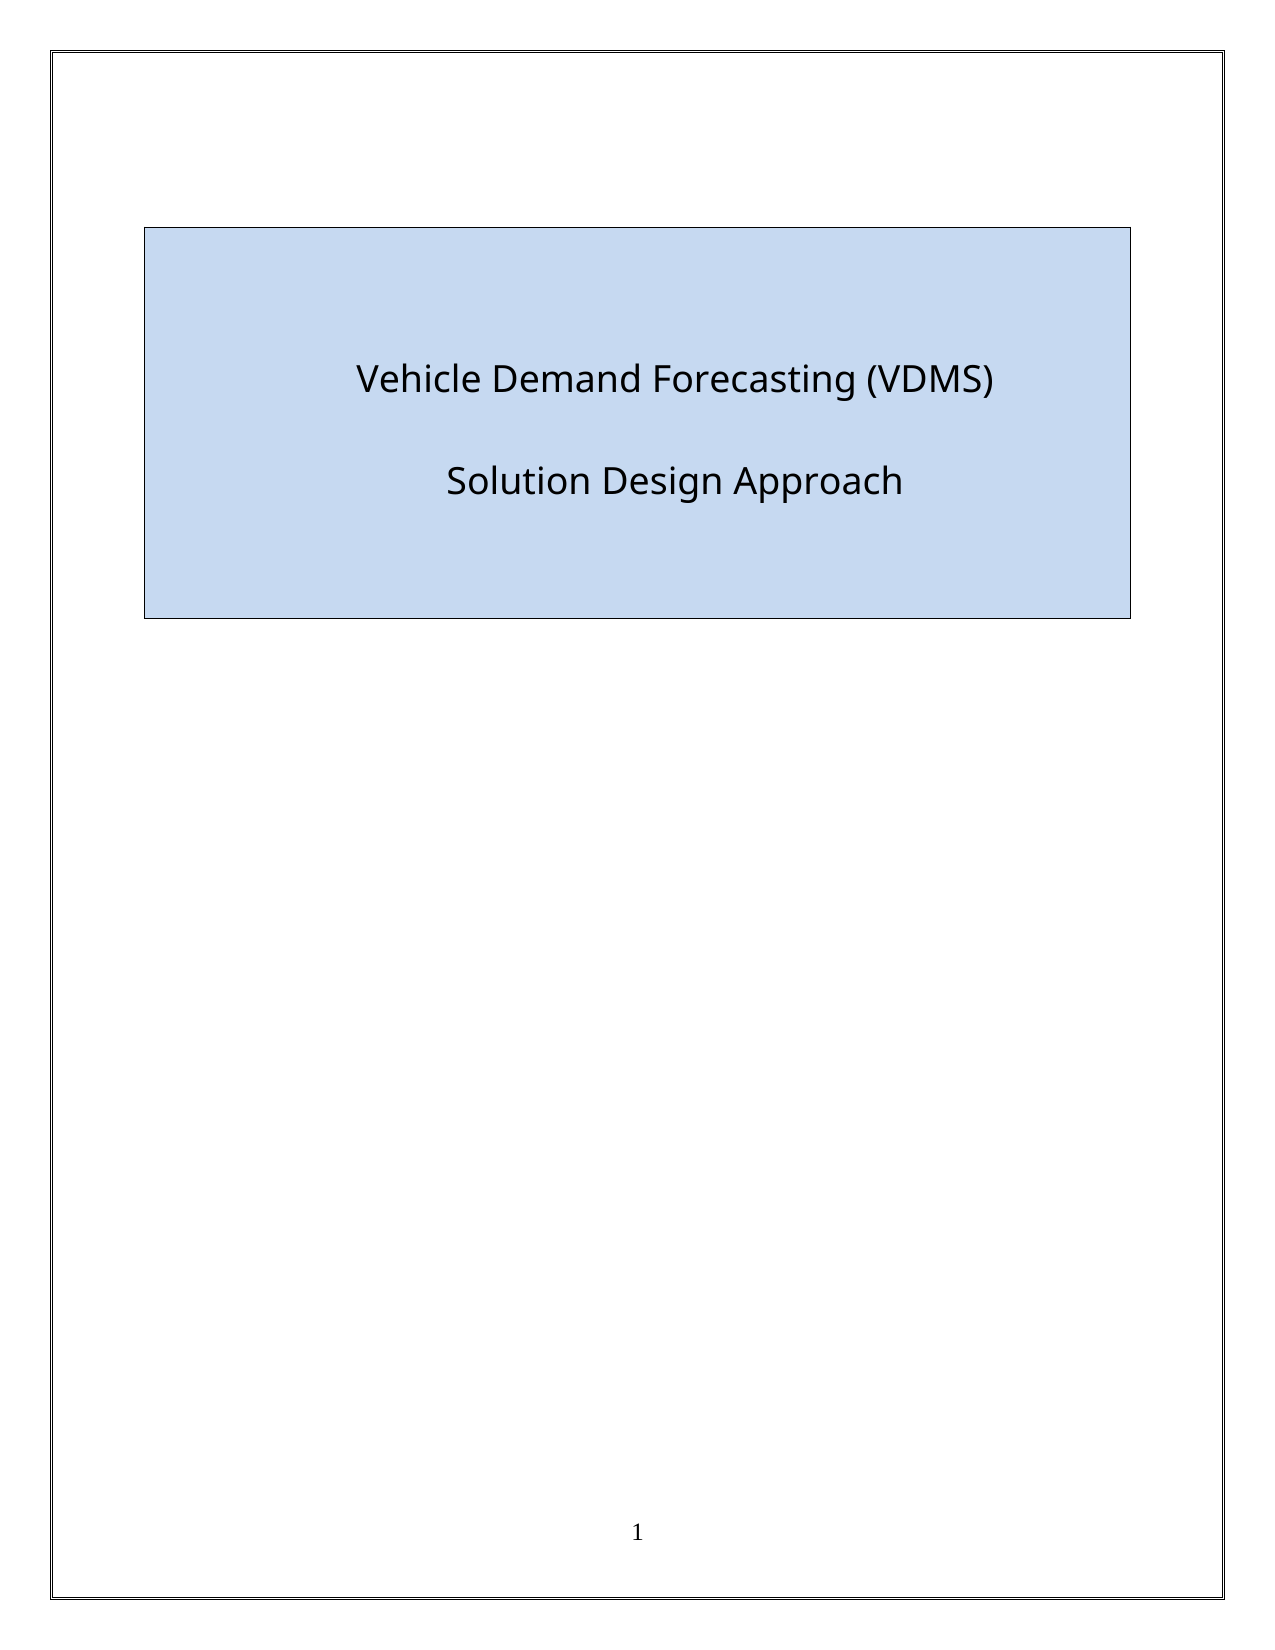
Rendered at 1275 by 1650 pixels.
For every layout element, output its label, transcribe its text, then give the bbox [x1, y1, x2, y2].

table_header Vehicle Demand Forecasting (VDMS) Solution Design Approach [145, 228, 1130, 618]
